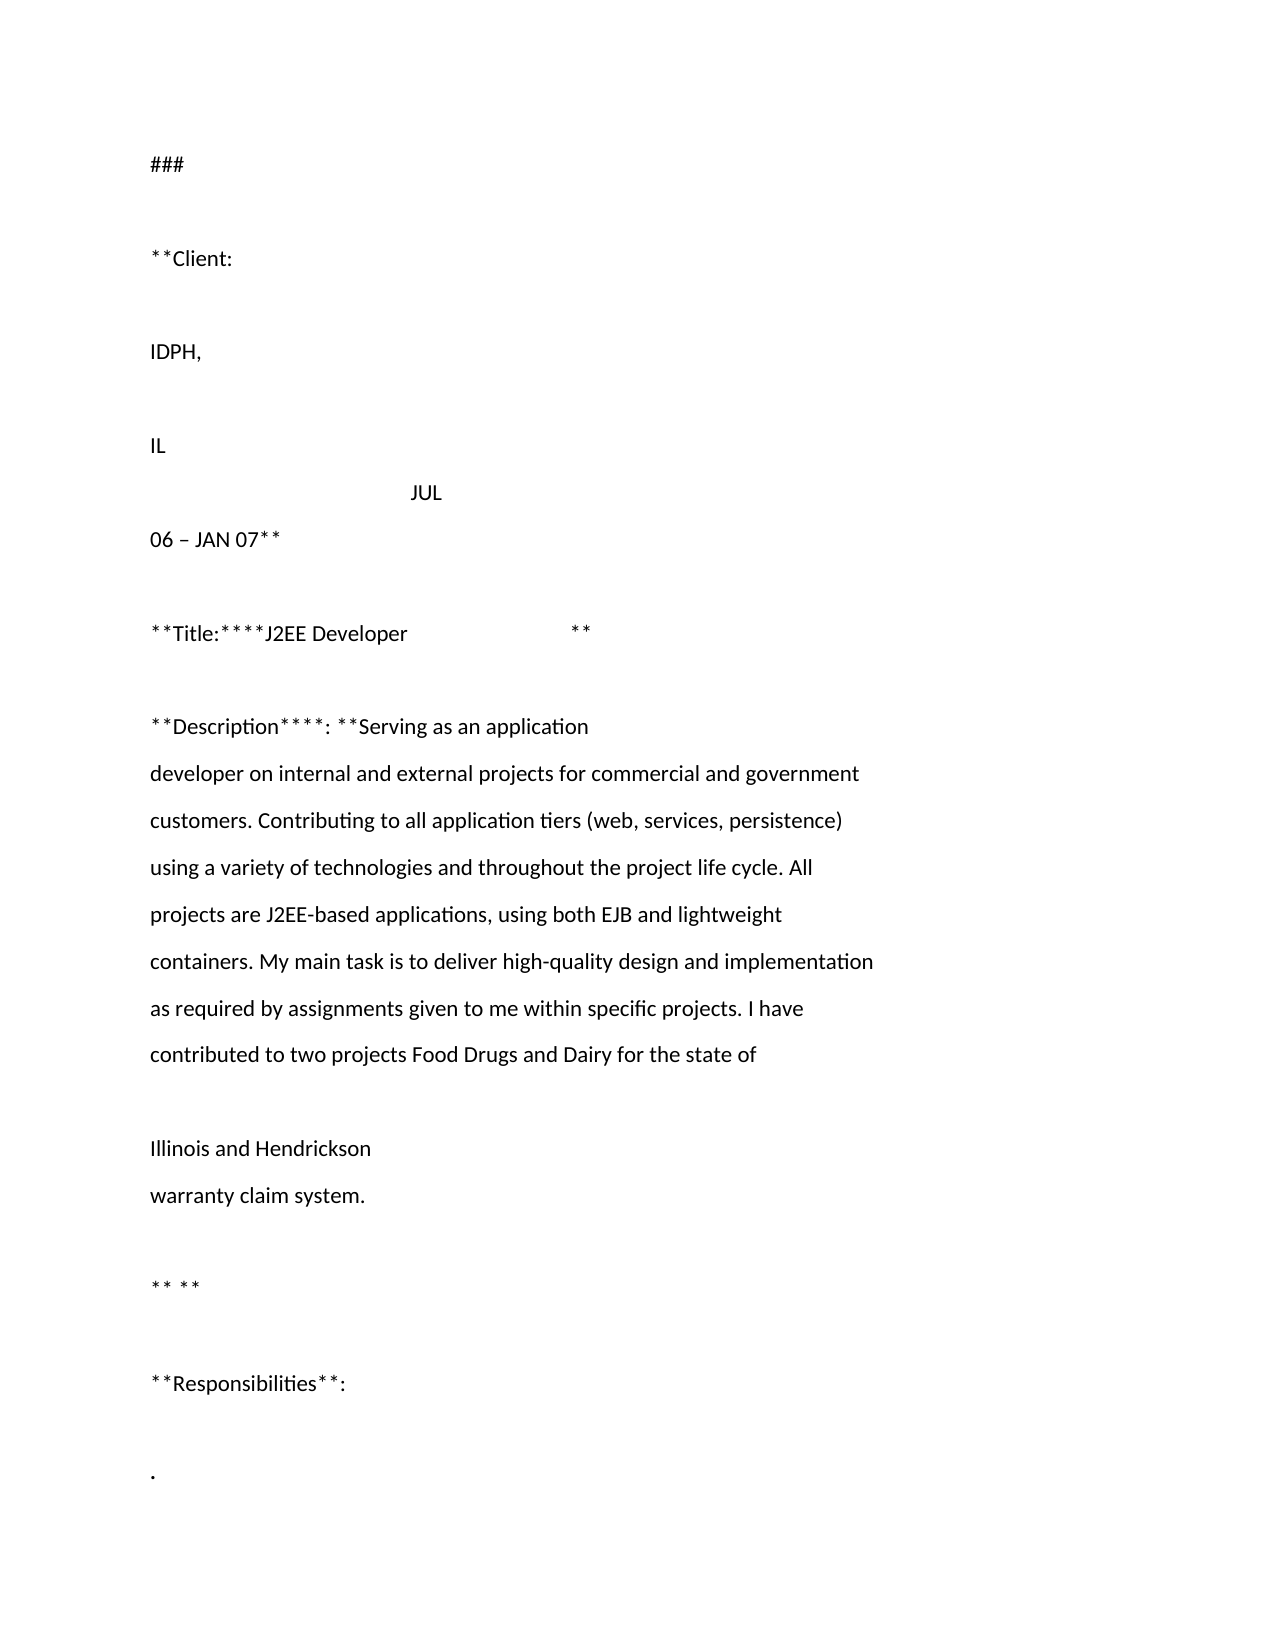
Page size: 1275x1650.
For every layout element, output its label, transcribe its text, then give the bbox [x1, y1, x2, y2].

text using a variety of technologies and throughout the project life cycle. All [150, 853, 1125, 881]
text developer on internal and external projects for commercial and government [150, 759, 1125, 787]
text Illinois and Hendrickson [150, 1134, 1125, 1162]
text as required by assignments given to me within specific projects. I have [150, 994, 1125, 1022]
text containers. My main task is to deliver high-quality design and implementation [150, 947, 1125, 975]
text contributed to two projects Food Drugs and Dairy for the state of [150, 1041, 1125, 1069]
text **Client: [150, 244, 1125, 272]
text IDPH, [150, 337, 1125, 366]
text 06 – JAN 07** [150, 525, 1125, 553]
text · [150, 1462, 1125, 1491]
text projects are J2EE-based applications, using both EJB and lightweight [150, 900, 1125, 928]
text IL [150, 431, 1125, 459]
text **Responsibilities**: [150, 1369, 1125, 1397]
text ### [150, 150, 1125, 178]
text **Description****: **Serving as an application [150, 712, 1125, 741]
text **Title:****J2EE Developer ** [150, 619, 1125, 647]
text warranty claim system. [150, 1181, 1125, 1209]
text ** ** [150, 1275, 1125, 1303]
text JUL [150, 478, 1125, 506]
text customers. Contributing to all application tiers (web, services, persistence) [150, 806, 1125, 834]
